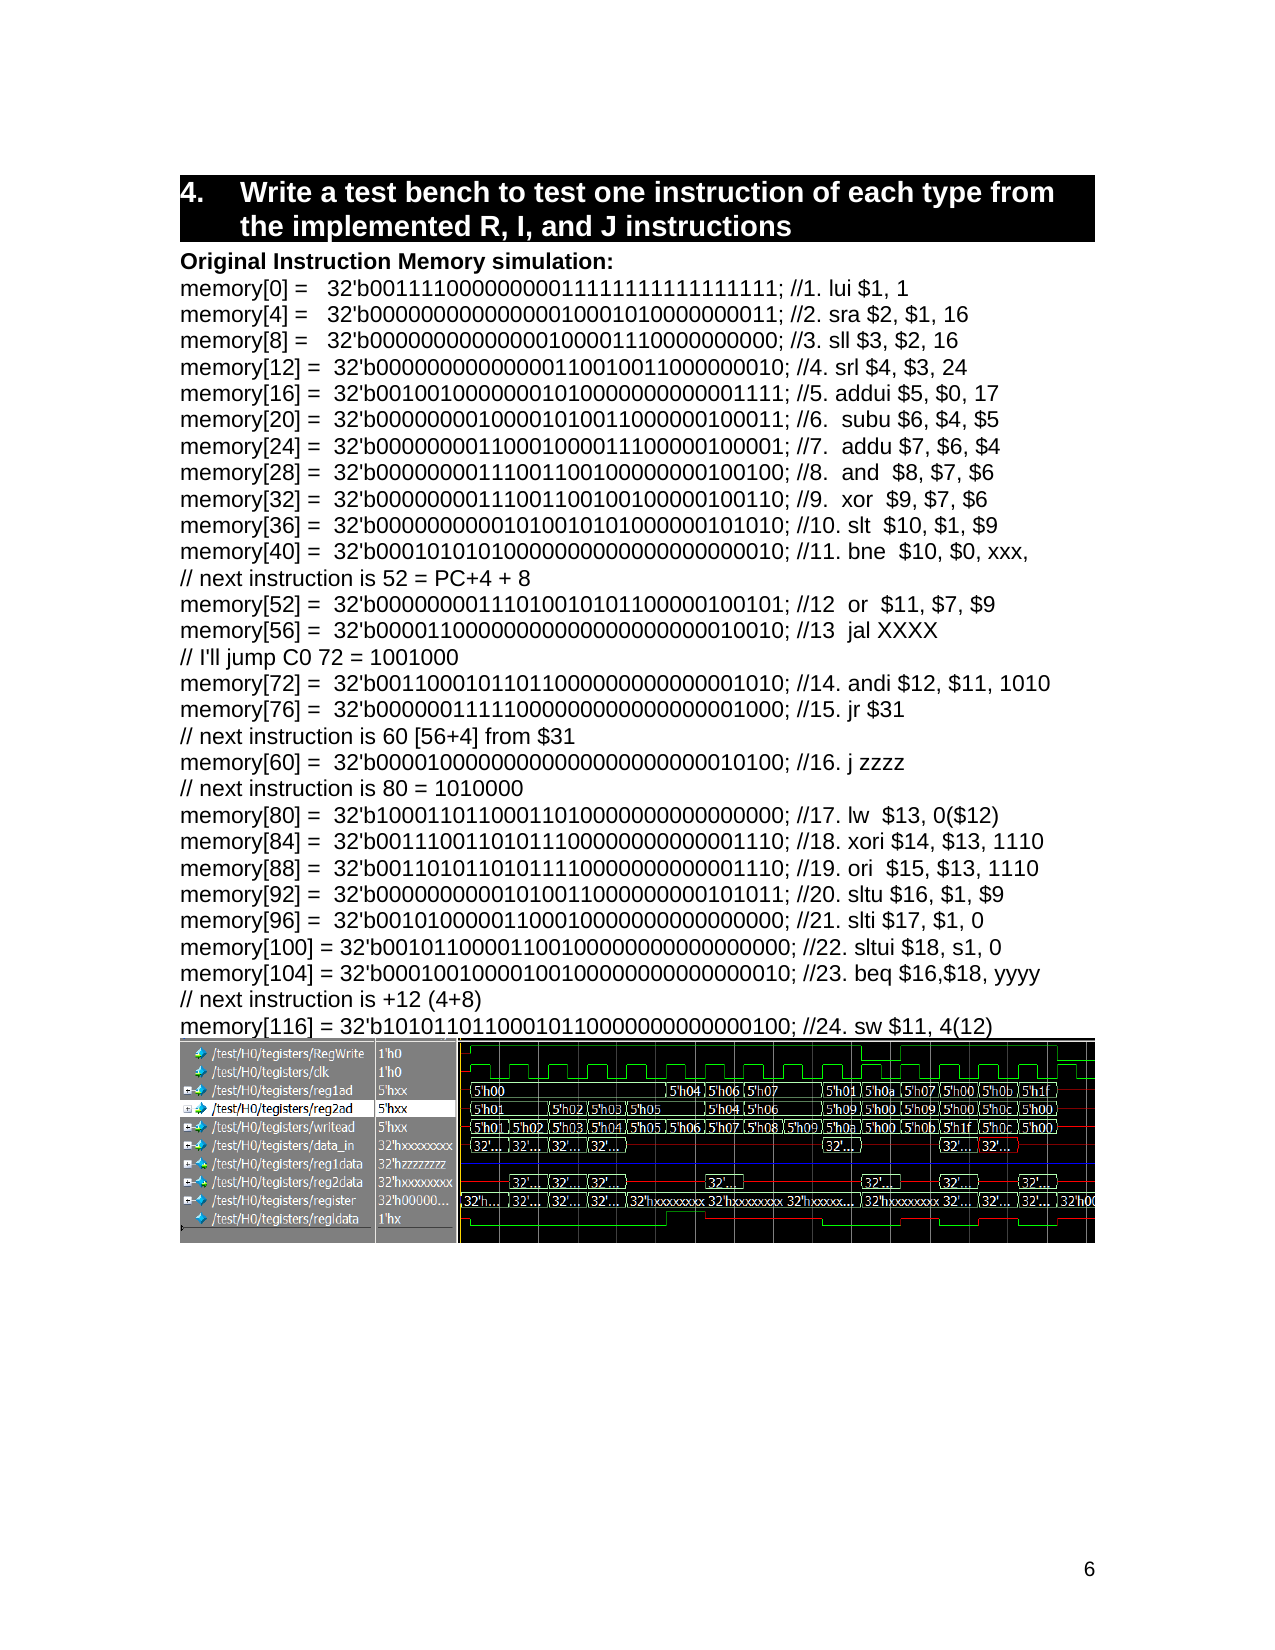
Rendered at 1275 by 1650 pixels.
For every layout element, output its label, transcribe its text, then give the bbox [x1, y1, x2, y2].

text memory[96] = 32'b00101000001100010000000000000000; //21. slti $17, $1, 0 [180, 907, 1095, 933]
text // next instruction is +12 (4+8) [180, 986, 1095, 1013]
text memory[72] = 32'b00110001011011000000000000001010; //14. andi $12, $11, 1010 [180, 670, 1095, 696]
text memory[56] = 32'b00001100000000000000000000010010; //13 jal XXXX [180, 617, 1095, 644]
text Original Instruction Memory simulation: [180, 248, 1095, 275]
text memory[20] = 32'b00000000100001010011000000100011; //6. subu $6, $4, $5 [180, 406, 1095, 433]
picture [180, 1038, 1095, 1243]
text memory[104] = 32'b00010010000100100000000000000010; //23. beq $16,$18, yyyy [180, 960, 1095, 986]
text memory[88] = 32'b00110101101011110000000000001110; //19. ori $15, $13, 1110 [180, 854, 1095, 881]
text memory[60] = 32'b00001000000000000000000000010100; //16. j zzzz [180, 749, 1095, 775]
text memory[28] = 32'b00000000111001100100000000100100; //8. and $8, $7, $6 [180, 459, 1095, 486]
text memory[52] = 32'b00000000111010010101100000100101; //12 or $11, $7, $9 [180, 591, 1095, 617]
text memory[40] = 32'b00010101010000000000000000000010; //11. bne $10, $0, xxx, [180, 538, 1095, 564]
text memory[0] = 32'b00111100000000011111111111111111; //1. lui $1, 1 [180, 275, 1095, 301]
text memory[8] = 32'b00000000000000100001110000000000; //3. sll $3, $2, 16 [180, 327, 1095, 354]
text memory[116] = 32'b10101101100010110000000000000100; //24. sw $11, 4(12) [180, 1013, 1095, 1038]
text memory[16] = 32'b00100100000001010000000000001111; //5. addui $5, $0, 17 [180, 380, 1095, 406]
text memory[92] = 32'b00000000001010011000000000101011; //20. sltu $16, $1, $9 [180, 881, 1095, 907]
text memory[12] = 32'b00000000000000110010011000000010; //4. srl $4, $3, 24 [180, 354, 1095, 380]
text // next instruction is 52 = PC+4 + 8 [180, 564, 1095, 591]
text memory[36] = 32'b00000000001010010101000000101010; //10. slt $10, $1, $9 [180, 512, 1095, 538]
text memory[32] = 32'b00000000111001100100100000100110; //9. xor $9, $7, $6 [180, 486, 1095, 512]
text // next instruction is 60 [56+4] from $31 [180, 723, 1095, 749]
text memory[24] = 32'b00000000110001000011100000100001; //7. addu $7, $6, $4 [180, 433, 1095, 459]
text memory[4] = 32'b00000000000000010001010000000011; //2. sra $2, $1, 16 [180, 301, 1095, 327]
text // I'll jump C0 72 = 1001000 [180, 644, 1095, 670]
text memory[76] = 32'b00000011111000000000000000001000; //15. jr $31 [180, 696, 1095, 723]
subtitle Write a test bench to test one instruction of each type from the implemented R, I, and J instructions [180, 175, 1095, 242]
text memory[80] = 32'b10001101100011010000000000000000; //17. lw $13, 0($12) [180, 802, 1095, 828]
text memory[84] = 32'b00111001101011100000000000001110; //18. xori $14, $13, 1110 [180, 828, 1095, 854]
text memory[100] = 32'b00101100001100100000000000000000; //22. sltui $18, s1, 0 [180, 933, 1095, 960]
text // next instruction is 80 = 1010000 [180, 775, 1095, 802]
